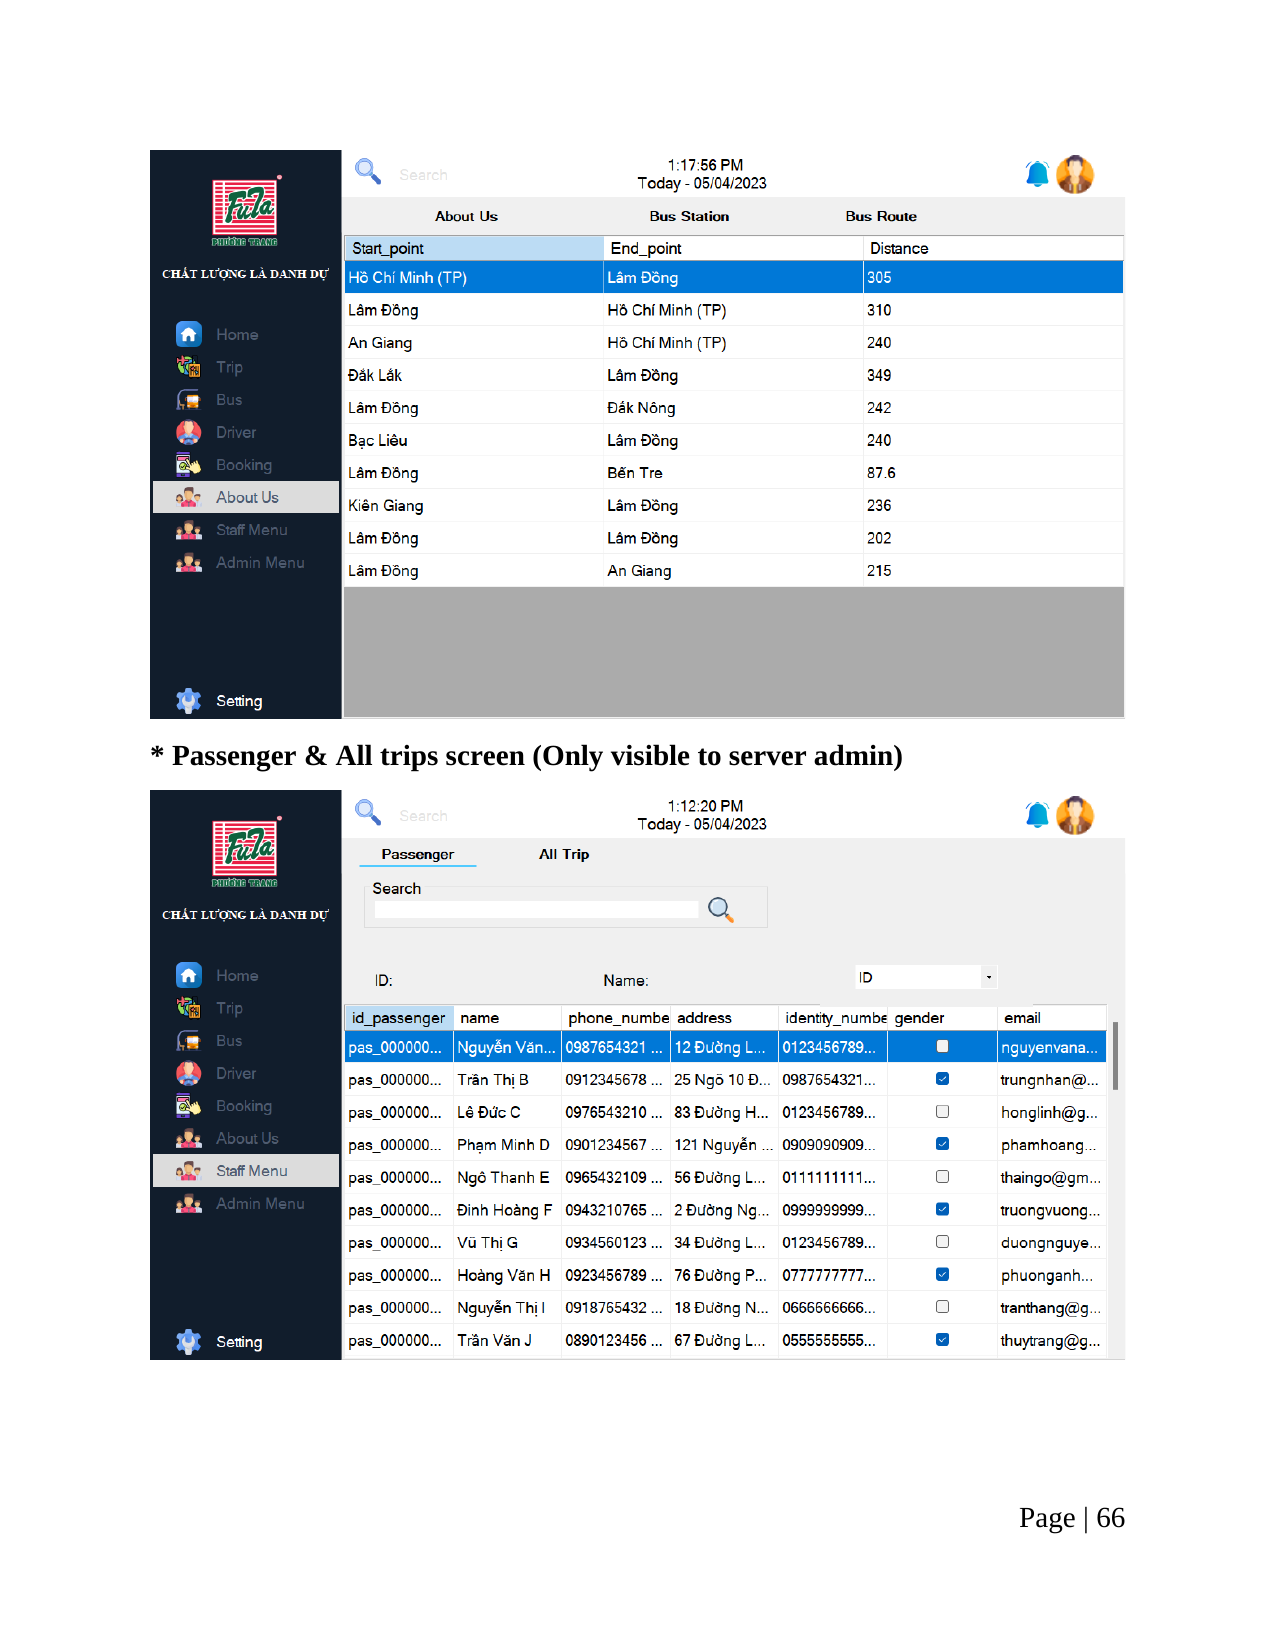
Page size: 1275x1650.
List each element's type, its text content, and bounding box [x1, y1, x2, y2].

picture [150, 150, 1125, 719]
picture [150, 790, 1125, 1360]
text * Passenger & All trips screen (Only visible to server admin) [150, 738, 1125, 772]
